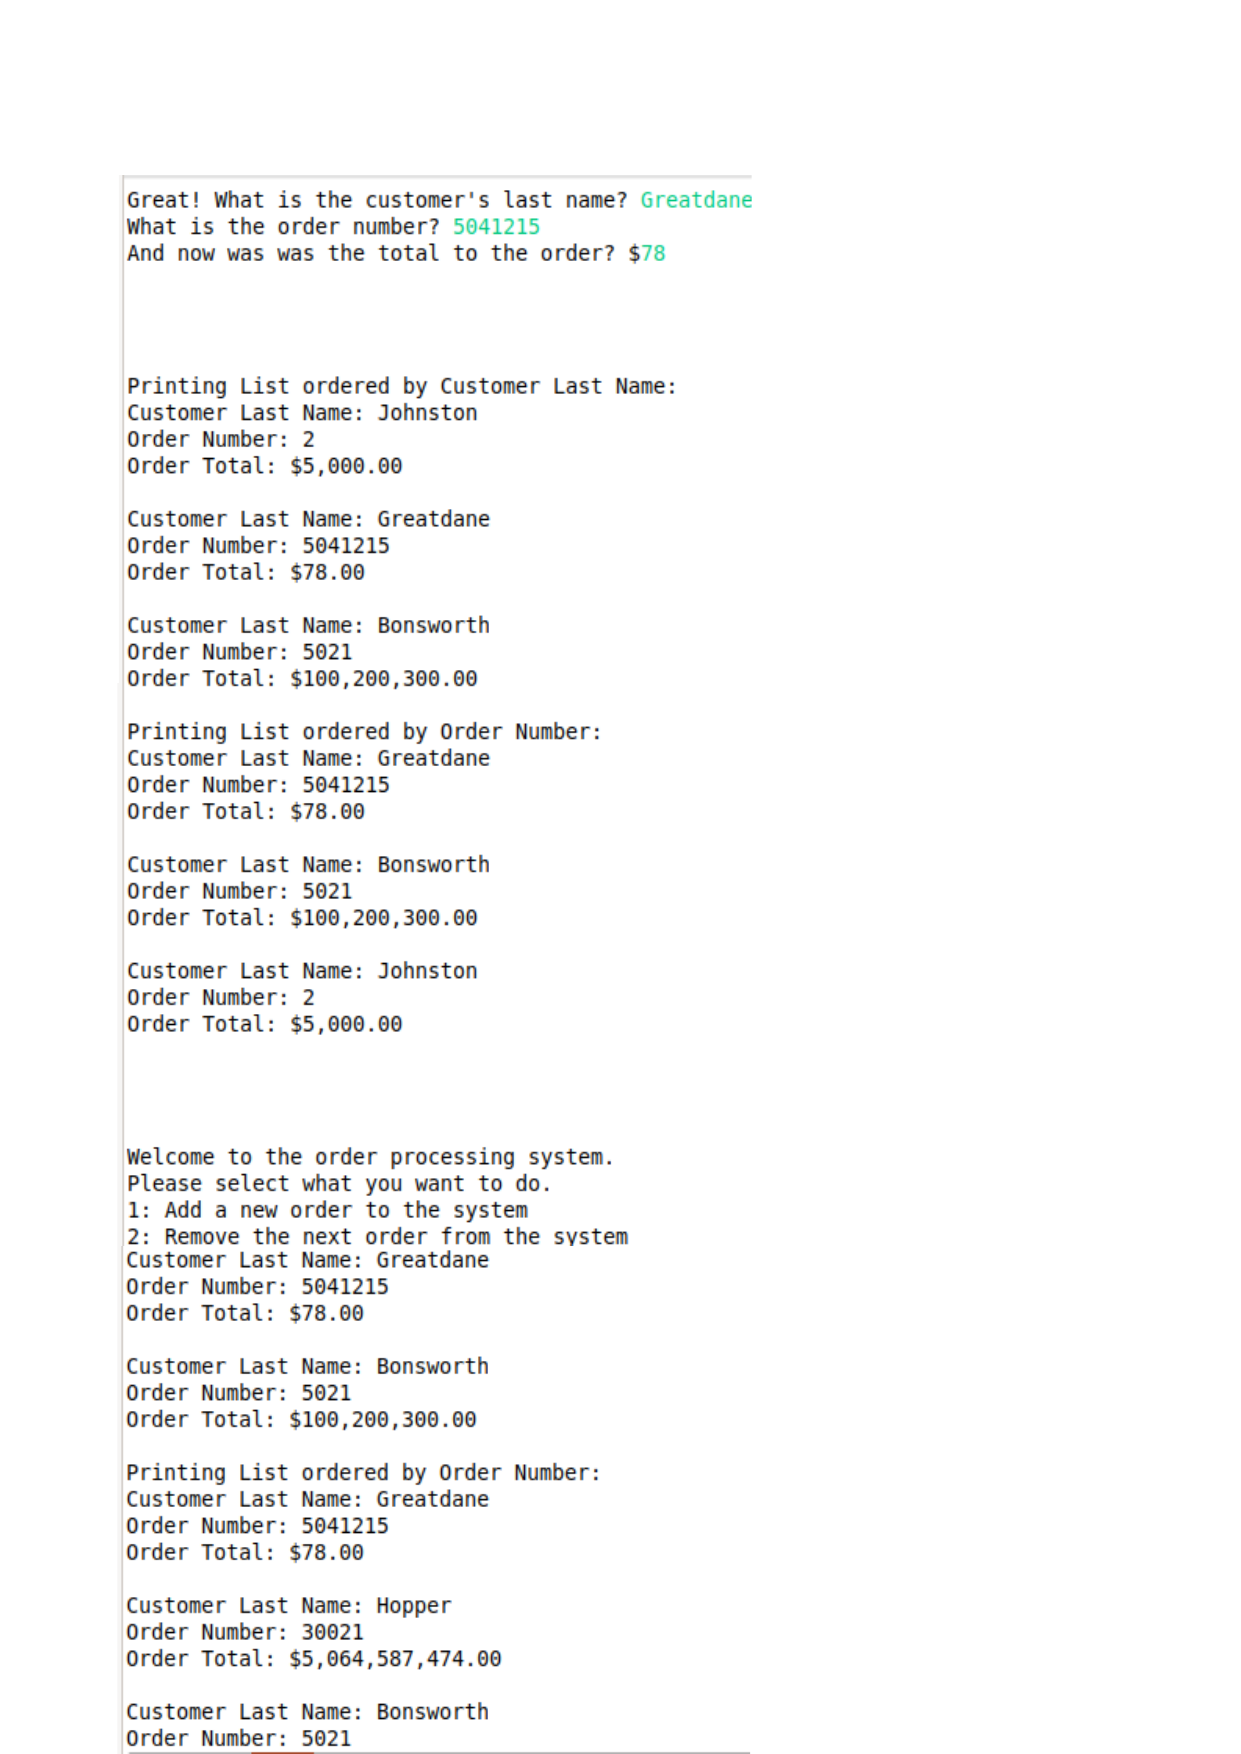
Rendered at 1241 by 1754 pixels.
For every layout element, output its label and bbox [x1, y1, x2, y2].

picture [117, 175, 752, 1754]
